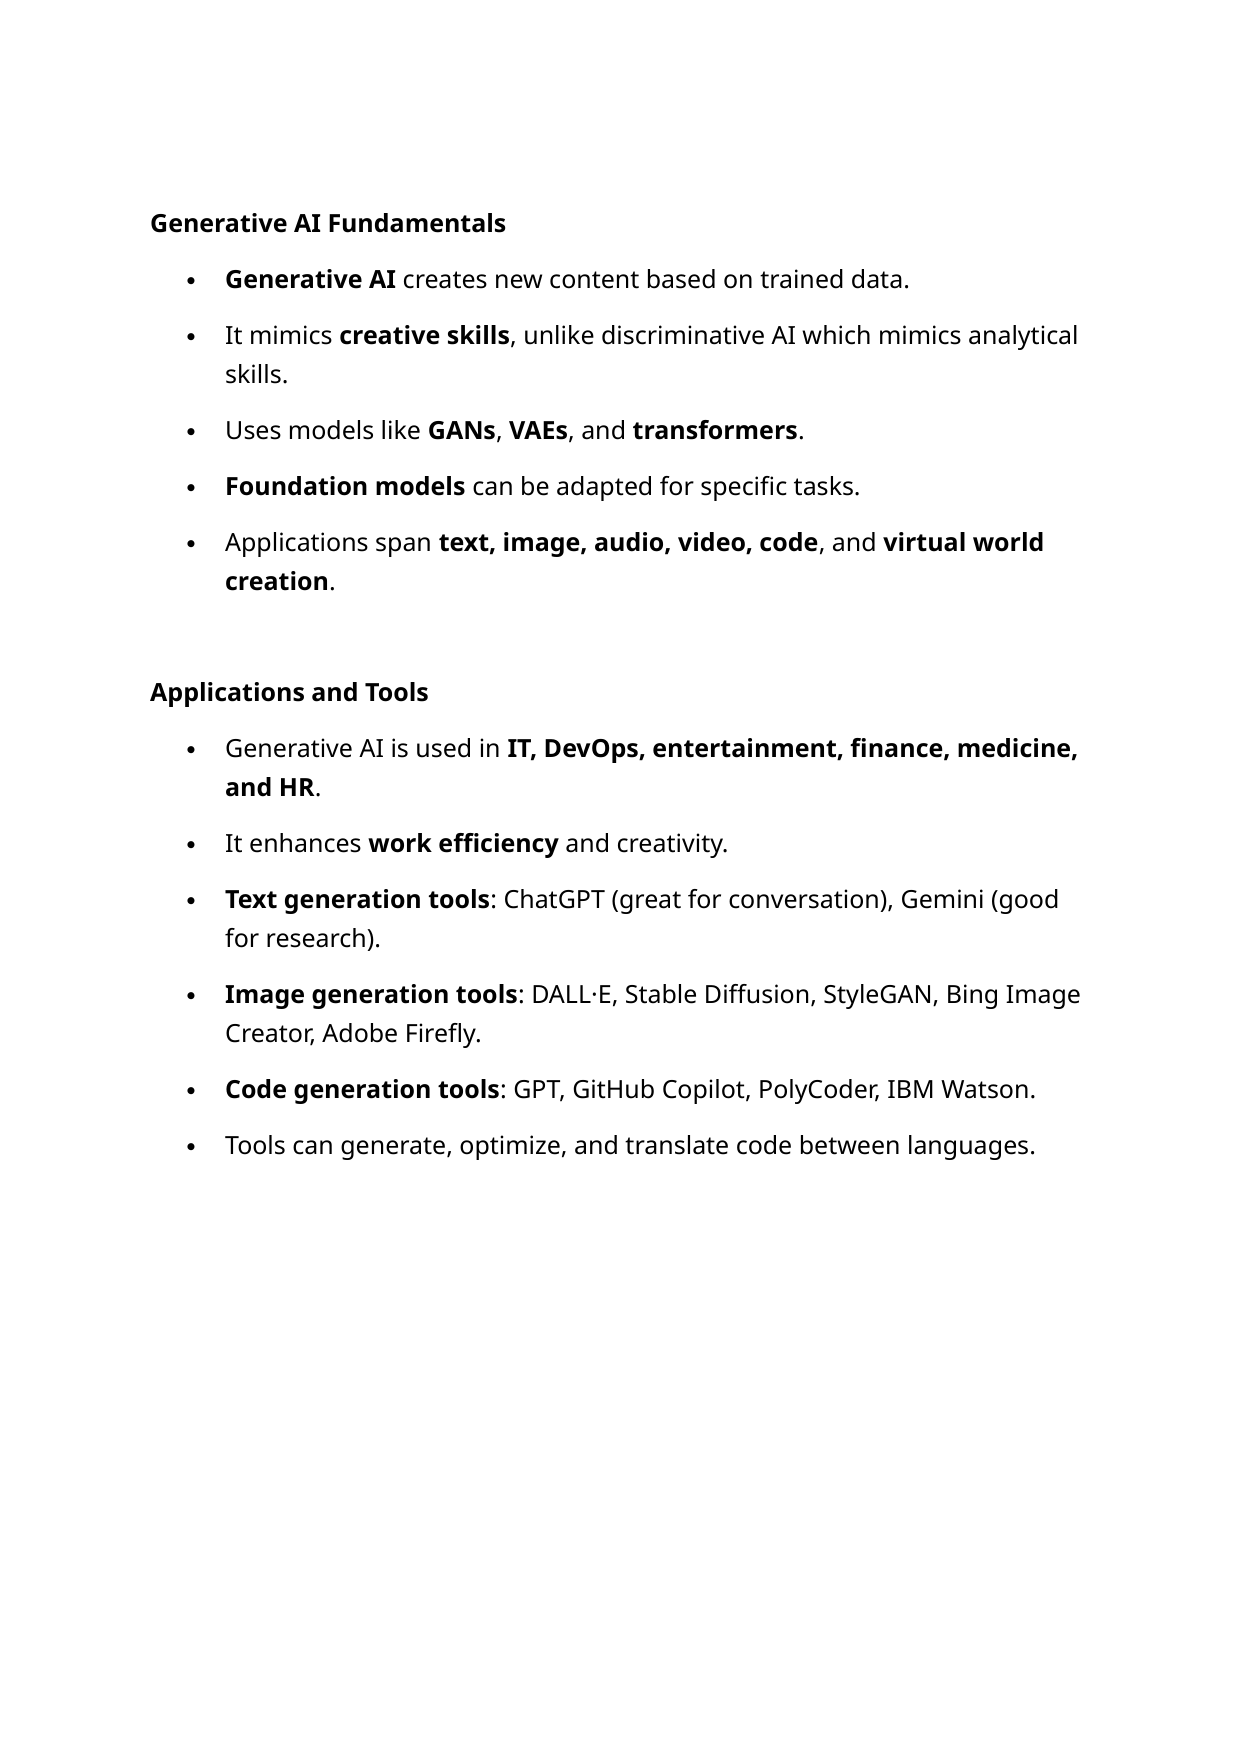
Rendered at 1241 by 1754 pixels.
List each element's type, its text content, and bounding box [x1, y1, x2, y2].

text Generative AI Fundamentals [150, 206, 1090, 240]
list Text generation tools: ChatGPT (great for conversation), Gemini (good for research). [187, 882, 1090, 955]
list It mimics creative skills, unlike discriminative AI which mimics analytical skills. [187, 317, 1090, 391]
text Applications and Tools [150, 675, 1090, 709]
list Foundation models can be adapted for specific tasks. [187, 468, 1090, 502]
list Uses models like GANs, VAEs, and transformers. [187, 412, 1090, 447]
list Tools can generate, optimize, and translate code between languages. [187, 1127, 1090, 1162]
list Generative AI creates new content based on trained data. [187, 262, 1090, 296]
list Code generation tools: GPT, GitHub Copilot, PolyCoder, IBM Watson. [187, 1072, 1090, 1106]
list Image generation tools: DALL·E, Stable Diffusion, StyleGAN, Bing Image Creator, Adobe Firefly. [187, 977, 1090, 1050]
list It enhances work efficiency and creativity. [187, 826, 1090, 860]
list Generative AI is used in IT, DevOps, entertainment, finance, medicine, and HR. [187, 731, 1090, 804]
list Applications span text, image, audio, video, code, and virtual world creation. [187, 524, 1090, 597]
